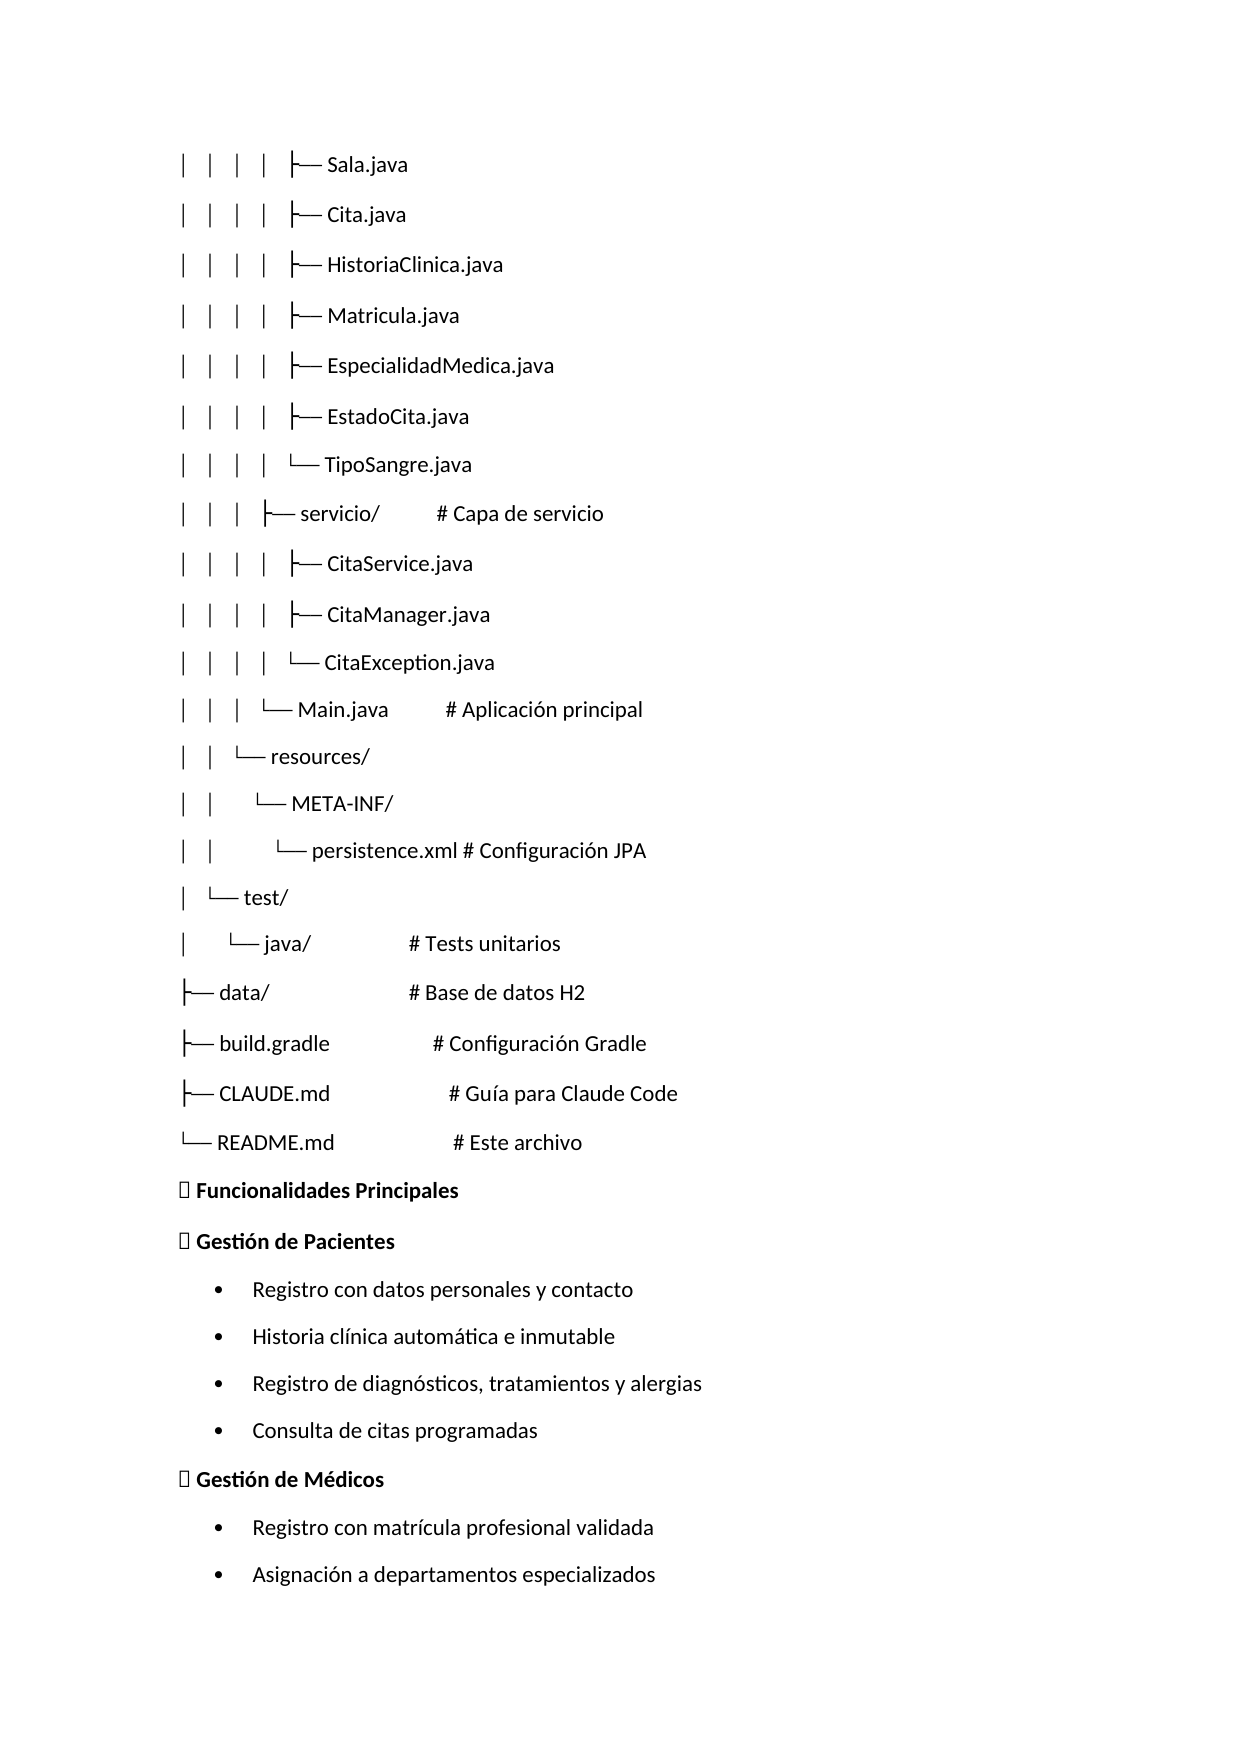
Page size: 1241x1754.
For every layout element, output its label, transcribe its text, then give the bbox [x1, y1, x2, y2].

text ├── build.gradle # Configuración Gradle [177, 1027, 1063, 1058]
text │ │ │ │ └── TipoSangre.java [177, 450, 1063, 478]
text 🎯 Funcionalidades Principales [177, 1174, 1063, 1206]
text ├── data/ # Base de datos H2 [177, 976, 1063, 1008]
text │ │ │ │ ├── Sala.java [177, 148, 1063, 179]
text │ │ └── META-INF/ [177, 789, 1063, 817]
list Registro con matrícula profesional validada [215, 1513, 1063, 1541]
text │ │ └── resources/ [177, 742, 1063, 770]
text │ │ └── persistence.xml # Configuración JPA [177, 836, 1063, 864]
text │ │ │ │ ├── HistoriaClinica.java [177, 248, 1063, 280]
text │ │ │ ├── servicio/ # Capa de servicio [177, 497, 1063, 528]
list Registro de diagnósticos, tratamientos y alergias [215, 1369, 1063, 1397]
text │ │ │ │ ├── EspecialidadMedica.java [177, 349, 1063, 381]
text ├── CLAUDE.md # Guía para Claude Code [177, 1077, 1063, 1108]
list Asignación a departamentos especializados [215, 1560, 1063, 1588]
text │ └── test/ [177, 883, 1063, 911]
text └── README.md # Este archivo [177, 1128, 1063, 1156]
list Consulta de citas programadas [215, 1416, 1063, 1444]
text │ │ │ │ ├── CitaManager.java [177, 598, 1063, 629]
text │ │ │ │ ├── CitaService.java [177, 547, 1063, 579]
text │ │ │ │ └── CitaException.java [177, 648, 1063, 676]
list Registro con datos personales y contacto [215, 1275, 1063, 1303]
text ✅ Gestión de Médicos [177, 1463, 1063, 1494]
text │ └── java/ # Tests unitarios [177, 929, 1063, 957]
text │ │ │ │ ├── Cita.java [177, 198, 1063, 229]
text │ │ │ │ ├── EstadoCita.java [177, 400, 1063, 431]
text ✅ Gestión de Pacientes [177, 1225, 1063, 1256]
text │ │ │ └── Main.java # Aplicación principal [177, 695, 1063, 723]
list Historia clínica automática e inmutable [215, 1322, 1063, 1350]
text │ │ │ │ ├── Matricula.java [177, 299, 1063, 330]
